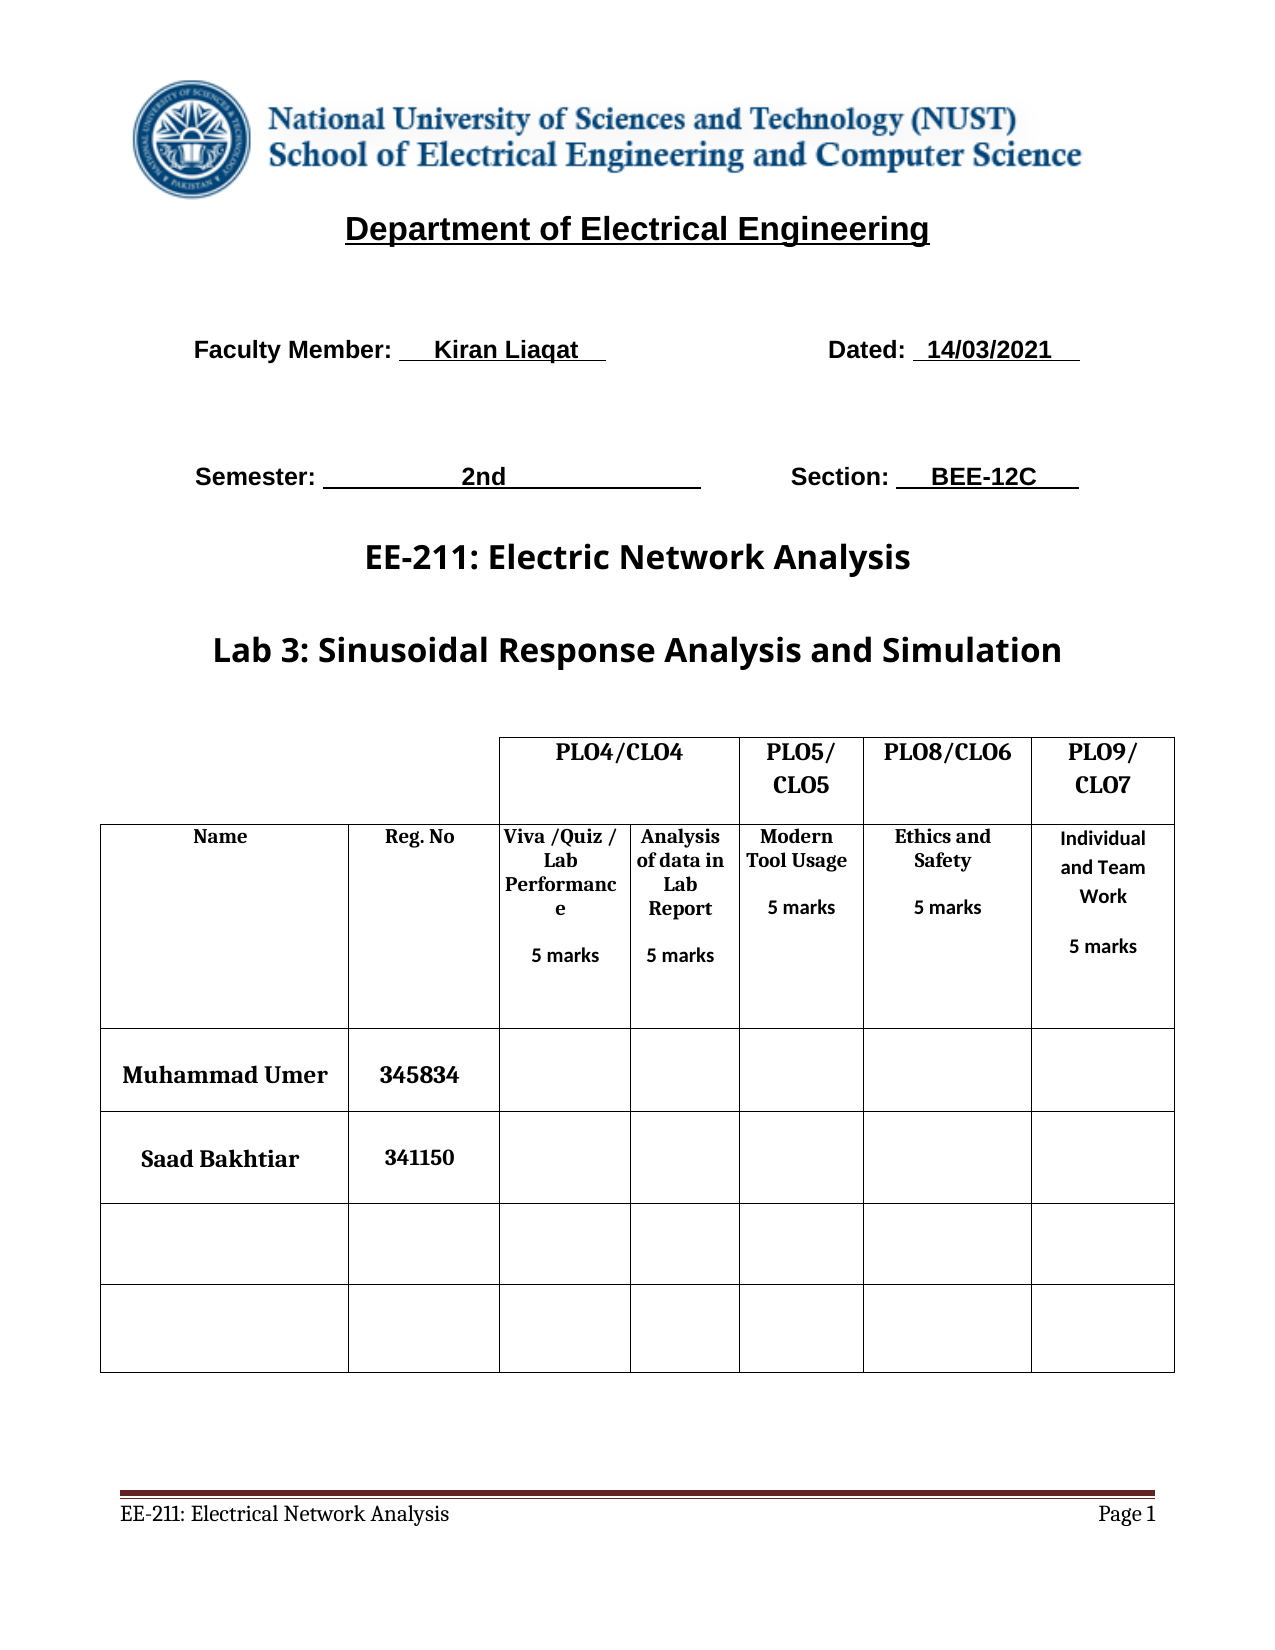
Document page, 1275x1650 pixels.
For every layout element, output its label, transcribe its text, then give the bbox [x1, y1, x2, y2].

table_cell [740, 1112, 863, 1203]
table_cell [864, 1112, 1031, 1203]
text Lab 3: Sinusoidal Response Analysis and Simulation [120, 626, 1155, 672]
table_cell Individual and Team Work 5 marks [1032, 825, 1174, 1028]
table_cell [740, 1204, 863, 1283]
table_header PLO5/CLO5 [740, 738, 863, 824]
table_cell [631, 1204, 739, 1283]
table_cell [631, 1112, 739, 1203]
text EE-211: Electric Network Analysis [120, 534, 1155, 579]
text Faculty Member: Kiran Liaqat Dated: 14/03/2021  [118, 335, 1155, 364]
table_cell [500, 1112, 630, 1203]
table_cell Viva /Quiz / Lab Performance 5 marks [500, 825, 630, 1028]
picture [120, 75, 1096, 210]
table_cell Modern Tool Usage 5 marks [740, 825, 863, 1028]
table_header PLO8/CLO6 [864, 738, 1031, 824]
table_header PLO4/CLO4 [500, 738, 739, 824]
table_cell Analysis of data in Lab Report 5 marks [631, 825, 739, 1028]
table_cell [500, 1029, 630, 1111]
table_cell [1032, 1204, 1174, 1283]
table_cell Ethics and Safety 5 marks [864, 825, 1031, 1028]
table_cell [101, 1285, 348, 1372]
table_cell [631, 1029, 739, 1111]
table_cell [740, 1285, 863, 1372]
table_cell [631, 1285, 739, 1372]
table_cell [1032, 1112, 1174, 1203]
table_cell Name [101, 825, 348, 1028]
table_cell Reg. No [349, 825, 499, 1028]
table_cell [740, 1029, 863, 1111]
table_cell [864, 1285, 1031, 1372]
table_cell 345834 [349, 1029, 499, 1111]
table_cell 341150 [349, 1112, 499, 1203]
table_cell [864, 1029, 1031, 1111]
text Department of Electrical Engineering [120, 209, 1155, 248]
table_cell [500, 1285, 630, 1372]
table_cell Saad Bakhtiar [101, 1112, 348, 1203]
table_cell [864, 1204, 1031, 1283]
table_header PLO9/CLO7 [1032, 738, 1174, 824]
table_cell [101, 1204, 348, 1283]
table_cell [1032, 1285, 1174, 1372]
table_cell Muhammad Umer [101, 1029, 348, 1111]
text Semester: 2nd Section: BEE-12C  [118, 462, 1155, 491]
table_cell [500, 1204, 630, 1283]
table_cell [1032, 1029, 1174, 1111]
table_cell [349, 1285, 499, 1372]
table_cell [349, 1204, 499, 1283]
